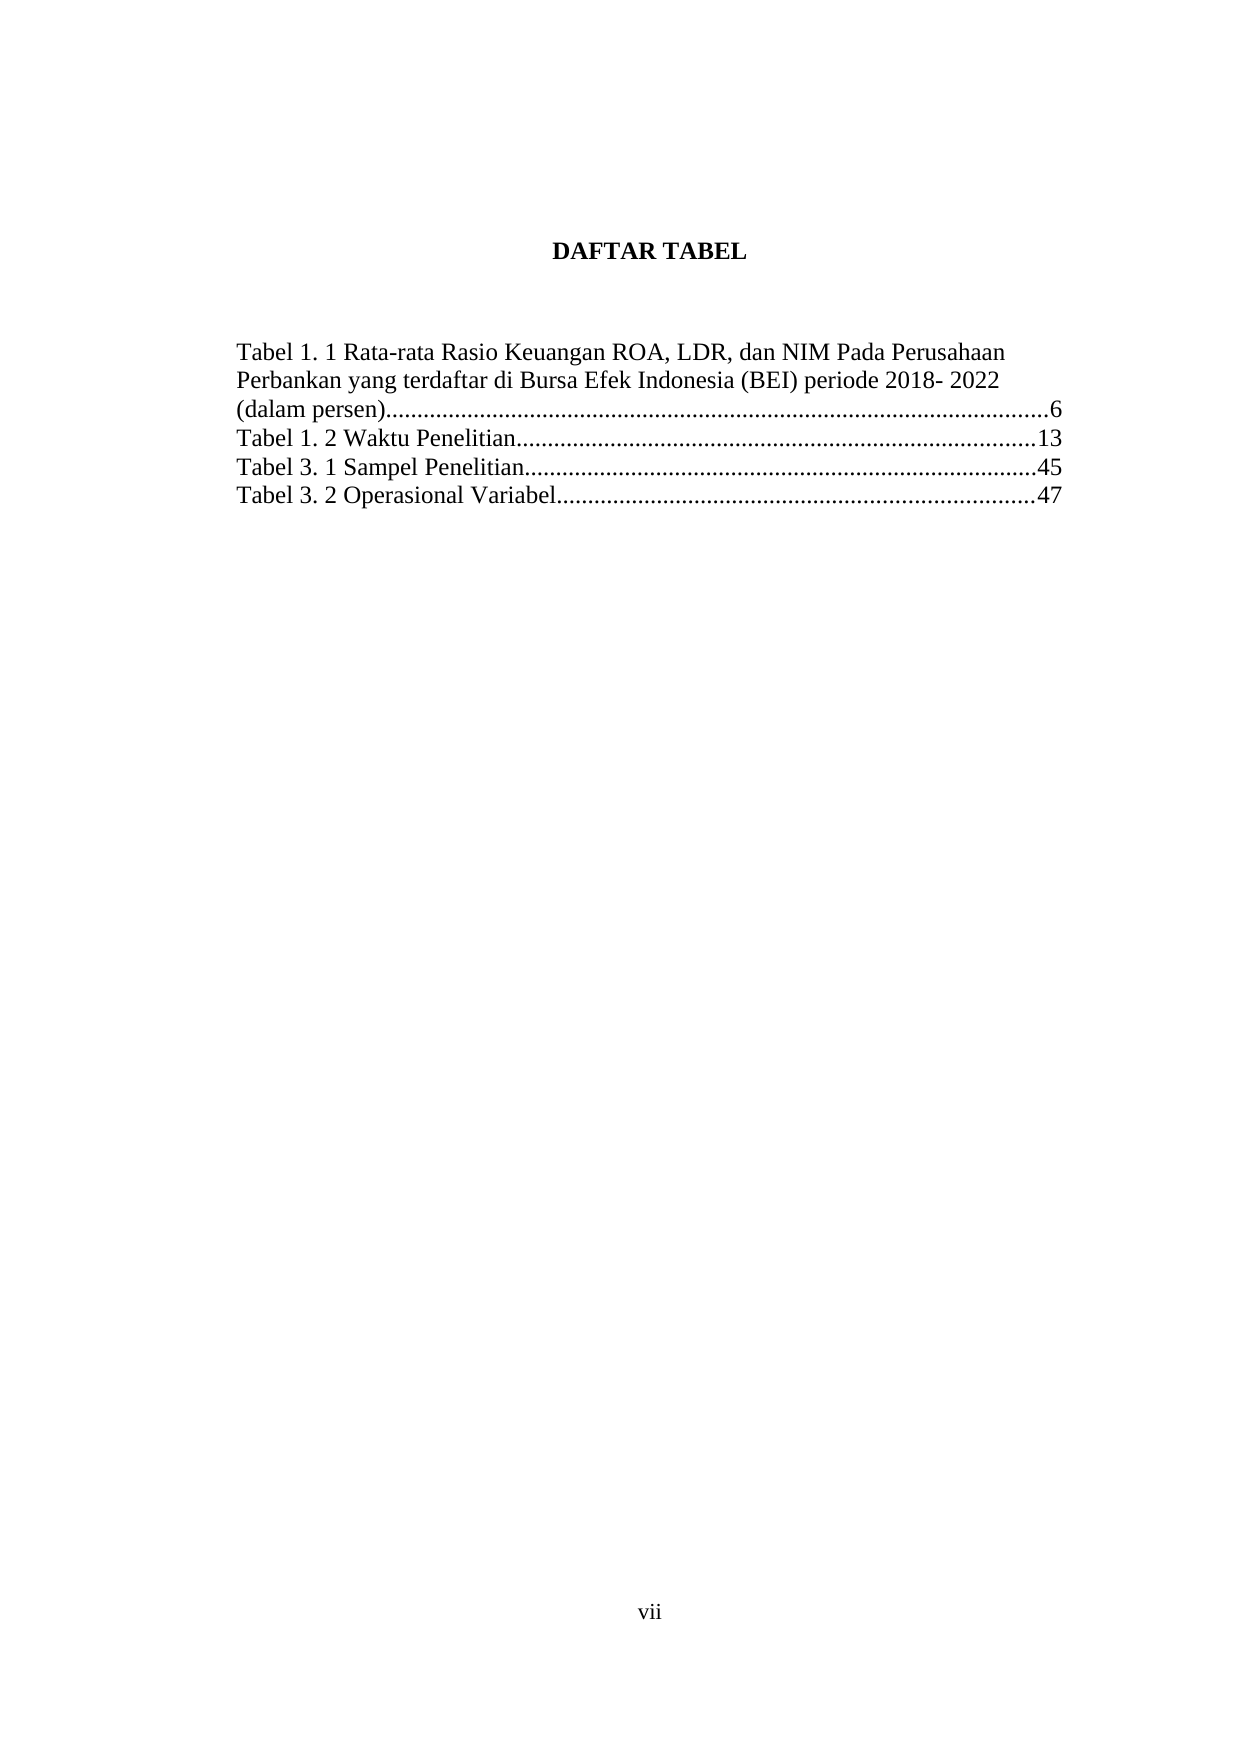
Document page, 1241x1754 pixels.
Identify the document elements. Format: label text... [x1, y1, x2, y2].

text Tabel 1. 2 Waktu Penelitian 13 [236, 423, 1063, 452]
text Tabel 3. 2 Operasional Variabel 47 [236, 481, 1063, 509]
text Tabel 3. 1 Sampel Penelitian 45 [236, 452, 1063, 481]
text Tabel 1. 1 Rata-rata Rasio Keuangan ROA, LDR, dan NIM Pada Perusahaan Perbankan yang terdaftar di Bursa Efek Indonesia (BEI) periode 2018- 2022 (dalam persen) 6 [236, 337, 1063, 423]
subtitle DAFTAR TABEL [236, 236, 1063, 265]
